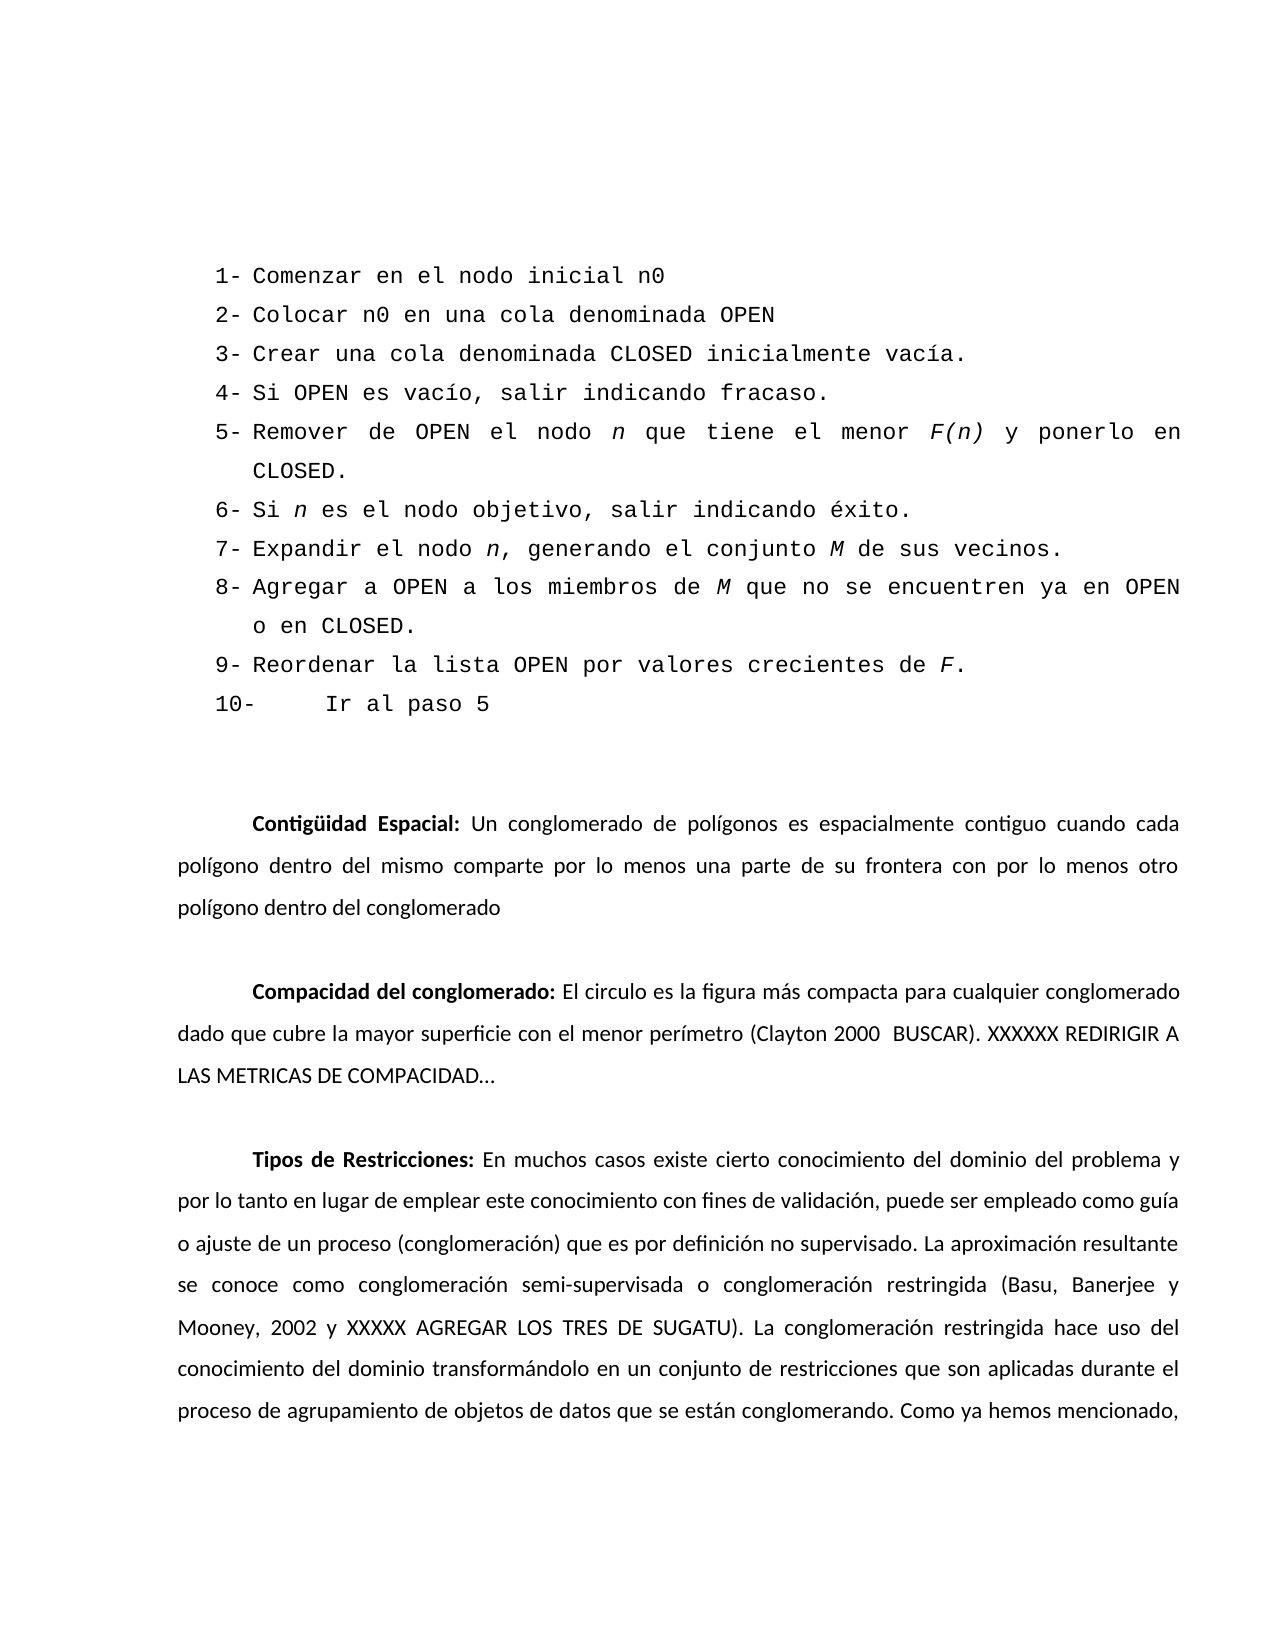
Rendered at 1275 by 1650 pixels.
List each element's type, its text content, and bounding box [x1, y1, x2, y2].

list Compacidad del conglomerado: El circulo es la figura más compacta para cualquier conglomerado dado que cubre la mayor superficie con el menor perímetro (Clayton 2000 BUSCAR). XXXXXX REDIRIGIR A LAS METRICAS DE COMPACIDAD… [177, 977, 1181, 1089]
list Remover de OPEN el nodo n que tiene el menor F(n) y ponerlo en CLOSED. [215, 420, 1181, 485]
list Agregar a OPEN a los miembros de M que no se encuentren ya en OPEN o en CLOSED. [215, 576, 1181, 641]
list Si OPEN es vacío, salir indicando fracaso. [215, 381, 1181, 407]
list Reordenar la lista OPEN por valores crecientes de F. [215, 653, 1181, 679]
list Crear una cola denominada CLOSED inicialmente vacía. [215, 343, 1181, 368]
list Comenzar en el nodo inicial n0 [215, 265, 1181, 291]
list Expandir el nodo n, generando el conjunto M de sus vecinos. [215, 537, 1181, 563]
list Si n es el nodo objetivo, salir indicando éxito. [215, 498, 1181, 524]
list Contigüidad Espacial: Un conglomerado de polígonos es espacialmente contiguo cuando cada polígono dentro del mismo comparte por lo menos una parte de su frontera con por lo menos otro polígono dentro del conglomerado [177, 809, 1181, 921]
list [177, 1145, 1181, 1424]
list Ir al paso 5 [215, 692, 1181, 718]
list Colocar n0 en una cola denominada OPEN [215, 304, 1181, 330]
